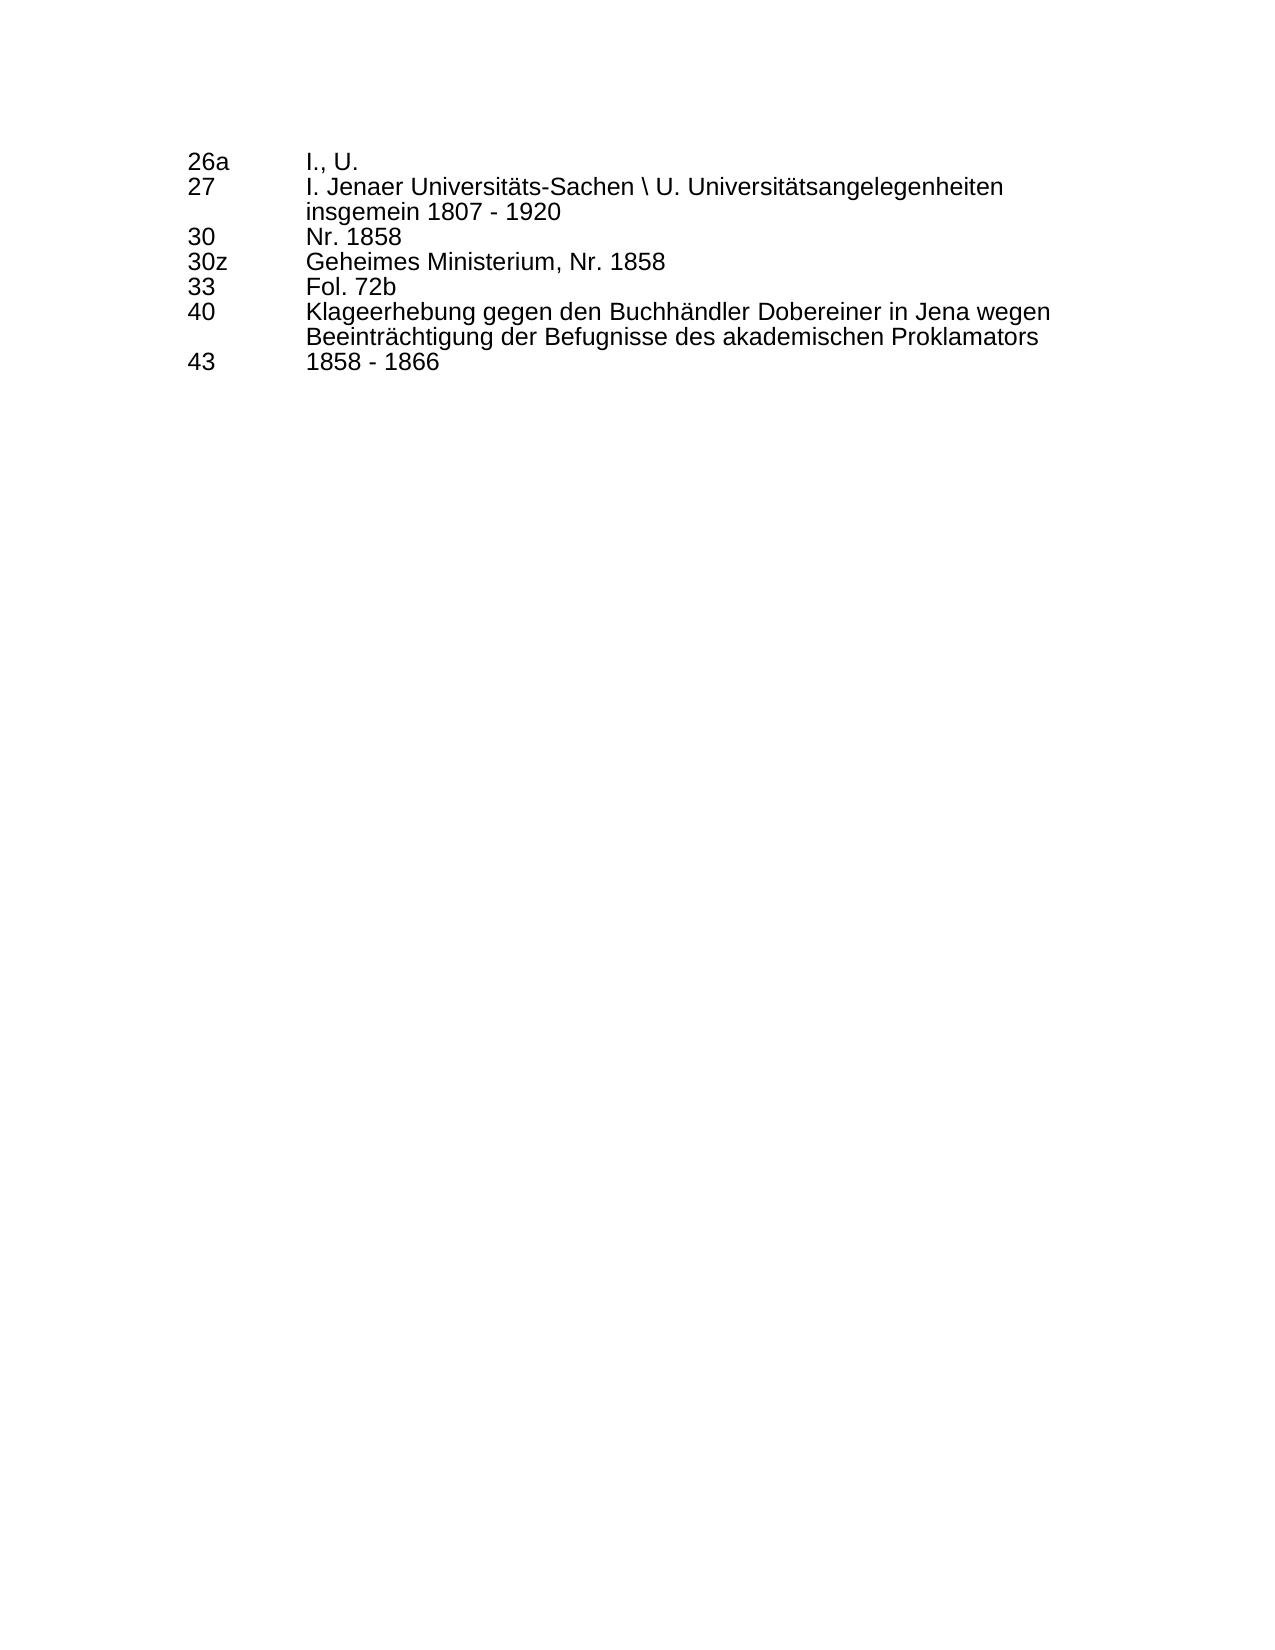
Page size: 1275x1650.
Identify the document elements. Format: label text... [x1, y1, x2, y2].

text 43 1858 - 1866 [187, 350, 1087, 375]
text 27 I. Jenaer Universitäts-Sachen \ U. Universitätsangelegenheiten insgemein 1807 - 1920 [187, 175, 1087, 225]
text 30z Geheimes Ministerium, Nr. 1858 [187, 250, 1087, 275]
text 33 Fol. 72b [187, 275, 1087, 300]
text 40 Klageerhebung gegen den p[5{s[Buchhändler]s} 1{Dobereiner} in 6{o[Jena]o}]p wegen Beeinträchtigung der Befugnisse des akademischen Proklamators [187, 300, 1087, 350]
text 26a I., U. [187, 150, 1087, 175]
text 30 Nr. 1858 [187, 225, 1087, 250]
